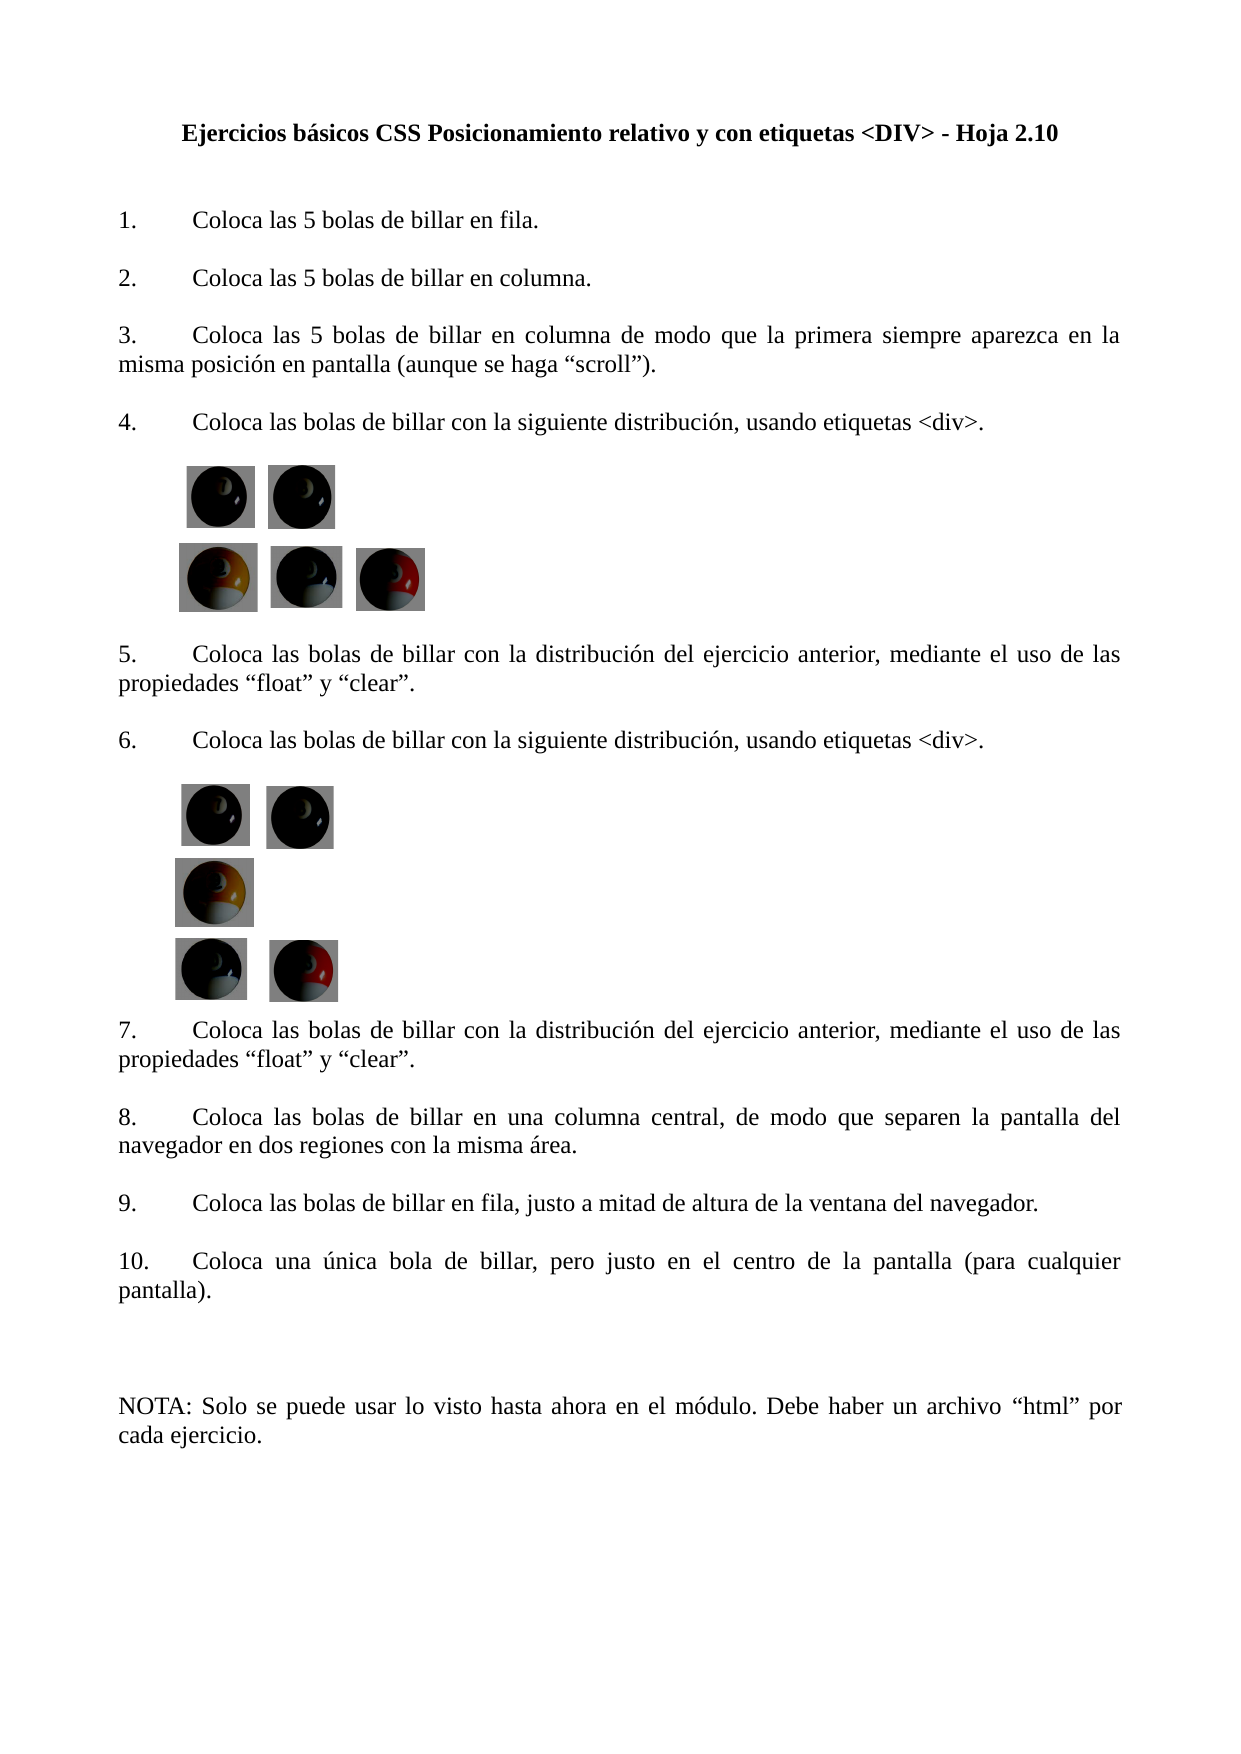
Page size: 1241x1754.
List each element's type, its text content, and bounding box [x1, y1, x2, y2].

list Coloca las bolas de billar en una columna central, de modo que separen la pantalla del navegador en dos regiones con la misma área. [118, 1102, 1122, 1159]
list Coloca las 5 bolas de billar en columna de modo que la primera siempre aparezca en la misma posición en pantalla (aunque se haga “scroll”). [118, 321, 1122, 378]
list Coloca las bolas de billar con la distribución del ejercicio anterior, mediante el uso de las propiedades “float” y “clear”. [118, 639, 1122, 696]
text Ejercicios básicos CSS Posicionamiento relativo y con etiquetas <DIV> - Hoja 2.10 [118, 118, 1122, 147]
list Coloca las 5 bolas de billar en fila. [118, 205, 1122, 233]
list Coloca las bolas de billar con la siguiente distribución, usando etiquetas <div>. [118, 726, 1122, 754]
text NOTA: Solo se puede usar lo visto hasta ahora en el módulo. Debe haber un archivo “html” por cada ejercicio. [118, 1391, 1122, 1448]
list Coloca una única bola de billar, pero justo en el centro de la pantalla (para cualquier pantalla). [118, 1246, 1122, 1304]
list Coloca las bolas de billar en fila, justo a mitad de altura de la ventana del navegador. [118, 1188, 1122, 1217]
list Coloca las bolas de billar con la distribución del ejercicio anterior, mediante el uso de las propiedades “float” y “clear”. [118, 1015, 1122, 1073]
list Coloca las bolas de billar con la siguiente distribución, usando etiquetas <div>. [118, 407, 1122, 436]
list Coloca las 5 bolas de billar en columna. [118, 263, 1122, 291]
